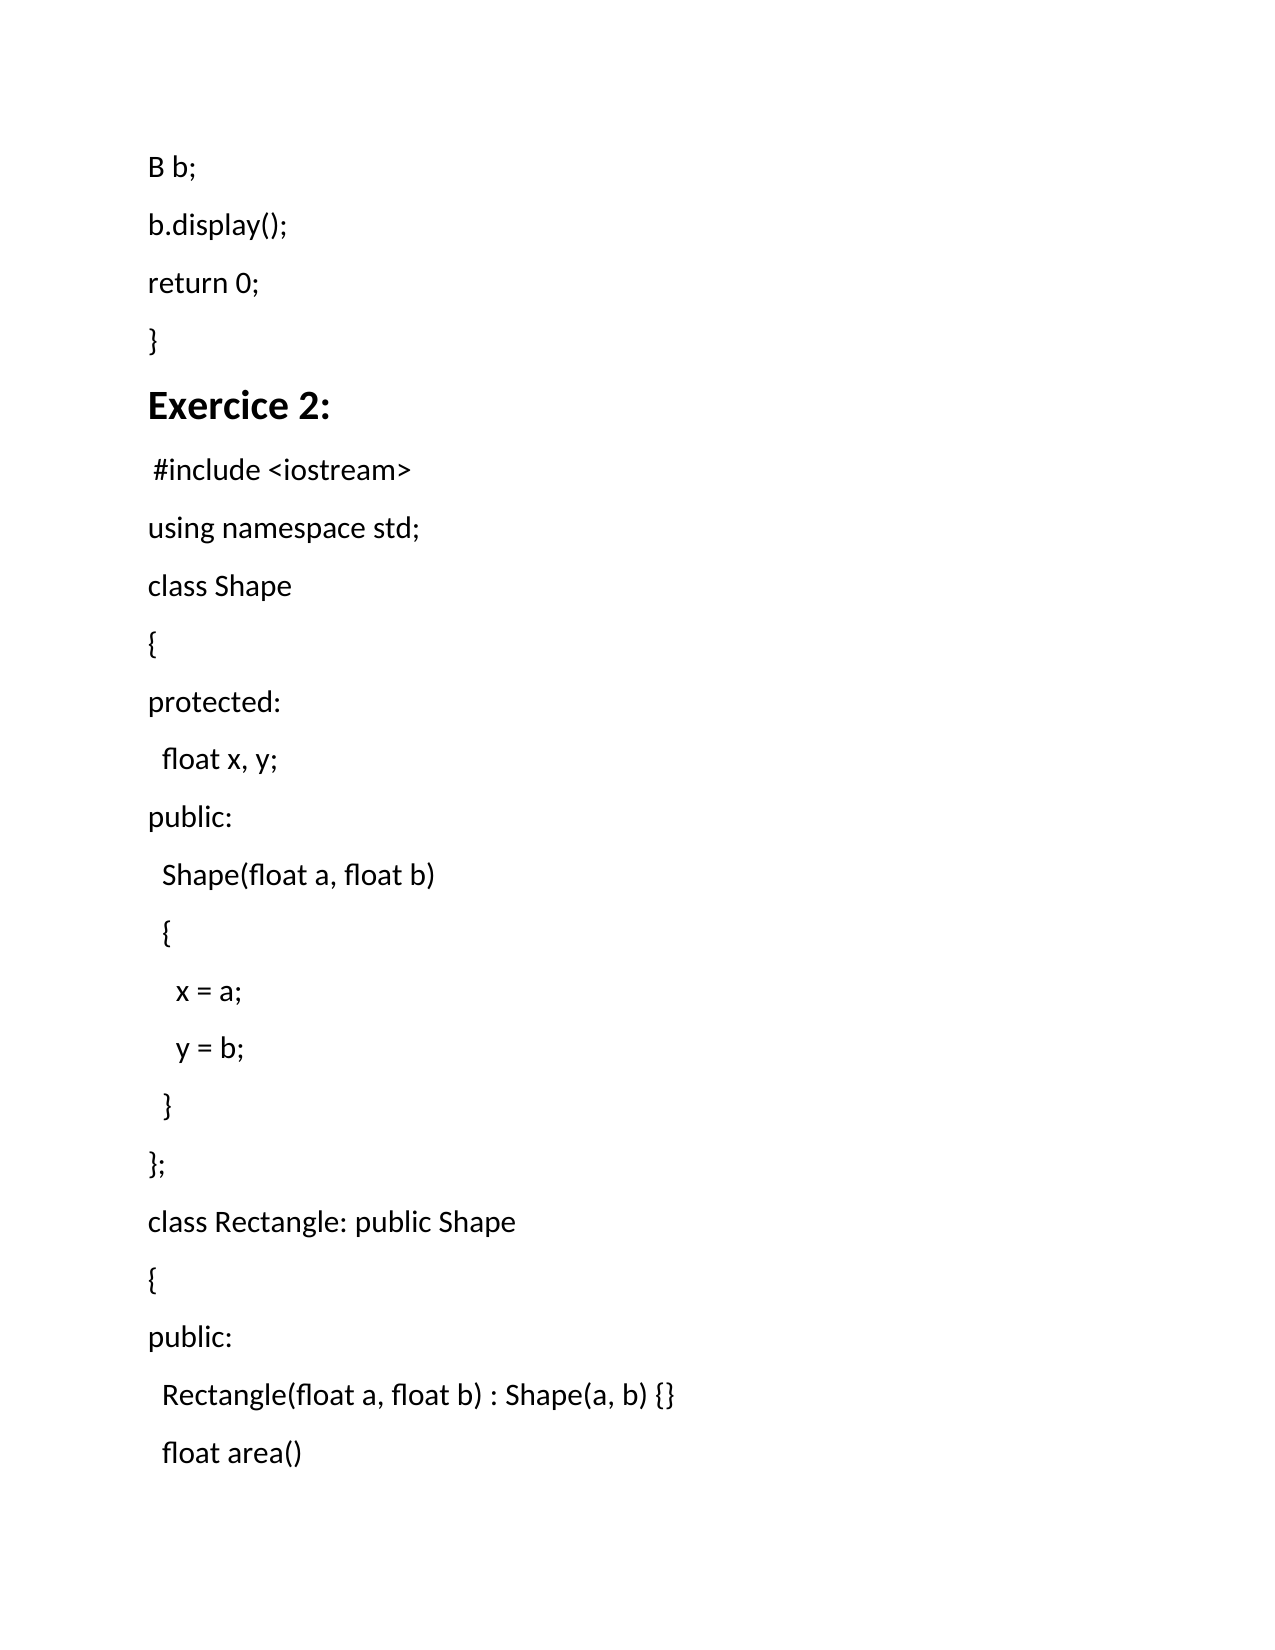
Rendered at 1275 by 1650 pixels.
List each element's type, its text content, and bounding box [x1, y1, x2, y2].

text } [148, 321, 1127, 359]
text } [148, 1086, 1127, 1124]
text return 0; [148, 263, 1127, 301]
text }; [148, 1144, 1127, 1182]
text { [148, 624, 1127, 662]
text #include <iostream> [148, 450, 1127, 488]
text public: [148, 1318, 1127, 1356]
text public: [148, 797, 1127, 835]
text class Shape [148, 566, 1127, 604]
text { [148, 913, 1127, 951]
text B b; [148, 148, 1127, 186]
text protected: [148, 682, 1127, 720]
text class Rectangle: public Shape [148, 1202, 1127, 1240]
text b.display(); [148, 205, 1127, 243]
text Shape(float a, float b) [148, 855, 1127, 893]
text float area() [148, 1433, 1127, 1471]
text y = b; [148, 1028, 1127, 1067]
text { [148, 1260, 1127, 1298]
text x = a; [148, 971, 1127, 1009]
text using namespace std; [148, 508, 1127, 546]
text float x, y; [148, 739, 1127, 778]
text Rectangle(float a, float b) : Shape(a, b) {} [148, 1375, 1127, 1413]
text Exercice 2: [148, 379, 1127, 430]
